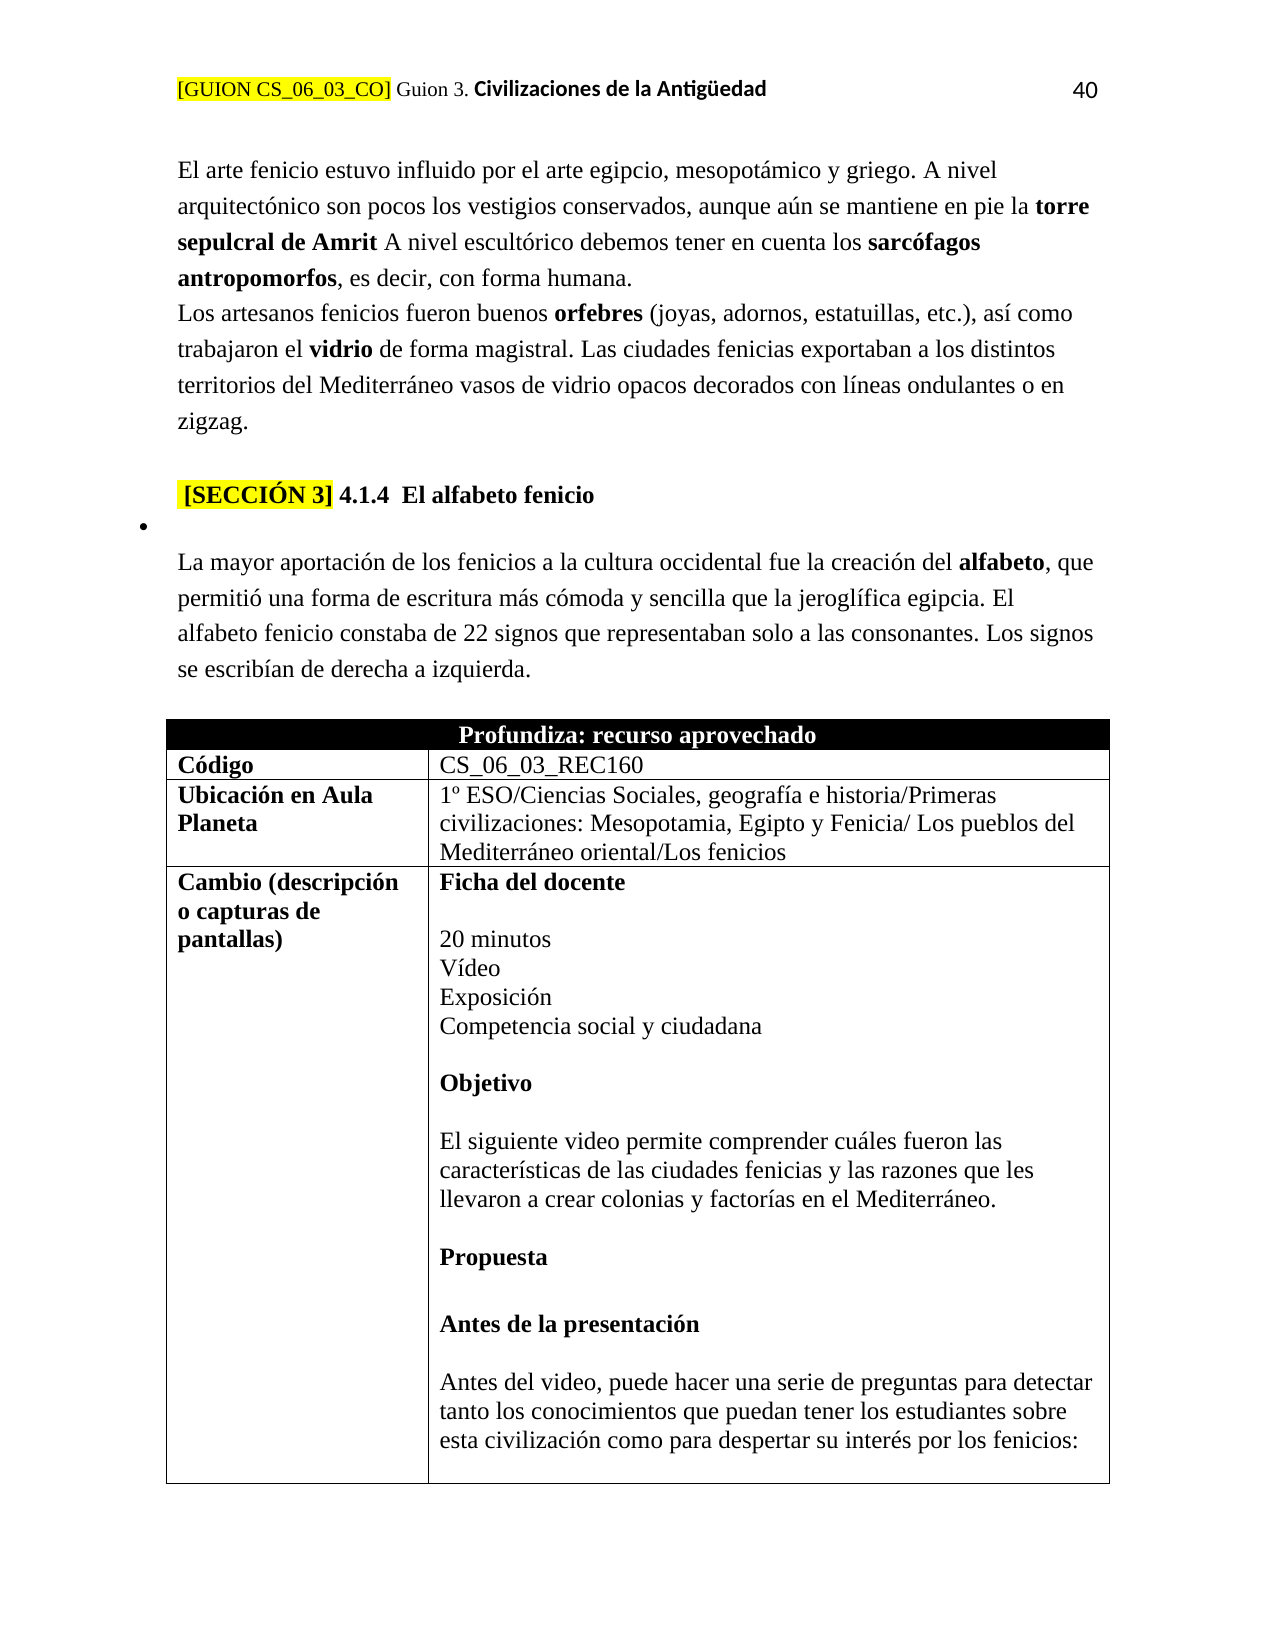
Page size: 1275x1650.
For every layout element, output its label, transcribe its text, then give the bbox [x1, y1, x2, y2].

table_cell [167, 867, 428, 1483]
text El arte fenicio estuvo influido por el arte egipcio, mesopotámico y griego. A nivel arquitectónico son pocos los vestigios conservados, aunque aún se mantiene en pie la torre sepulcral de Amrit A nivel escultórico debemos tener en cuenta los sarcófagos antropomorfos, es decir, con forma humana. [177, 148, 1098, 291]
table_cell 1º ESO/Ciencias Sociales, geografía e historia/Primeras civilizaciones: Mesopotamia, Egipto y Fenicia/ Los pueblos del Mediterráneo oriental/Los fenicios [429, 780, 1109, 866]
table_header Profundiza: recurso aprovechado [167, 720, 1109, 749]
table_cell Ubicación en Aula Planeta [167, 780, 428, 866]
text Los artesanos fenicios fueron buenos orfebres (joyas, adornos, estatuillas, etc.), así como trabajaron el vidrio de forma magistral. Las ciudades fenicias exportaban a los distintos territorios del Mediterráneo vasos de vidrio opacos decorados con líneas ondulantes o en zigzag. [177, 291, 1098, 435]
table_cell Código [167, 750, 428, 779]
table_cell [429, 867, 1109, 1483]
table_cell CS_06_03_REC160 [429, 750, 1109, 779]
subtitle [SECCIÓN 3] 4.1.4 El alfabeto fenicio [333, 480, 1035, 509]
text La mayor aportación de los fenicios a la cultura occidental fue la creación del alfabeto, que permitió una forma de escritura más cómoda y sencilla que la jeroglífica egipcia. El alfabeto fenicio constaba de 22 signos que representaban solo a las consonantes. Los signos se escribían de derecha a izquierda. [177, 539, 1098, 683]
